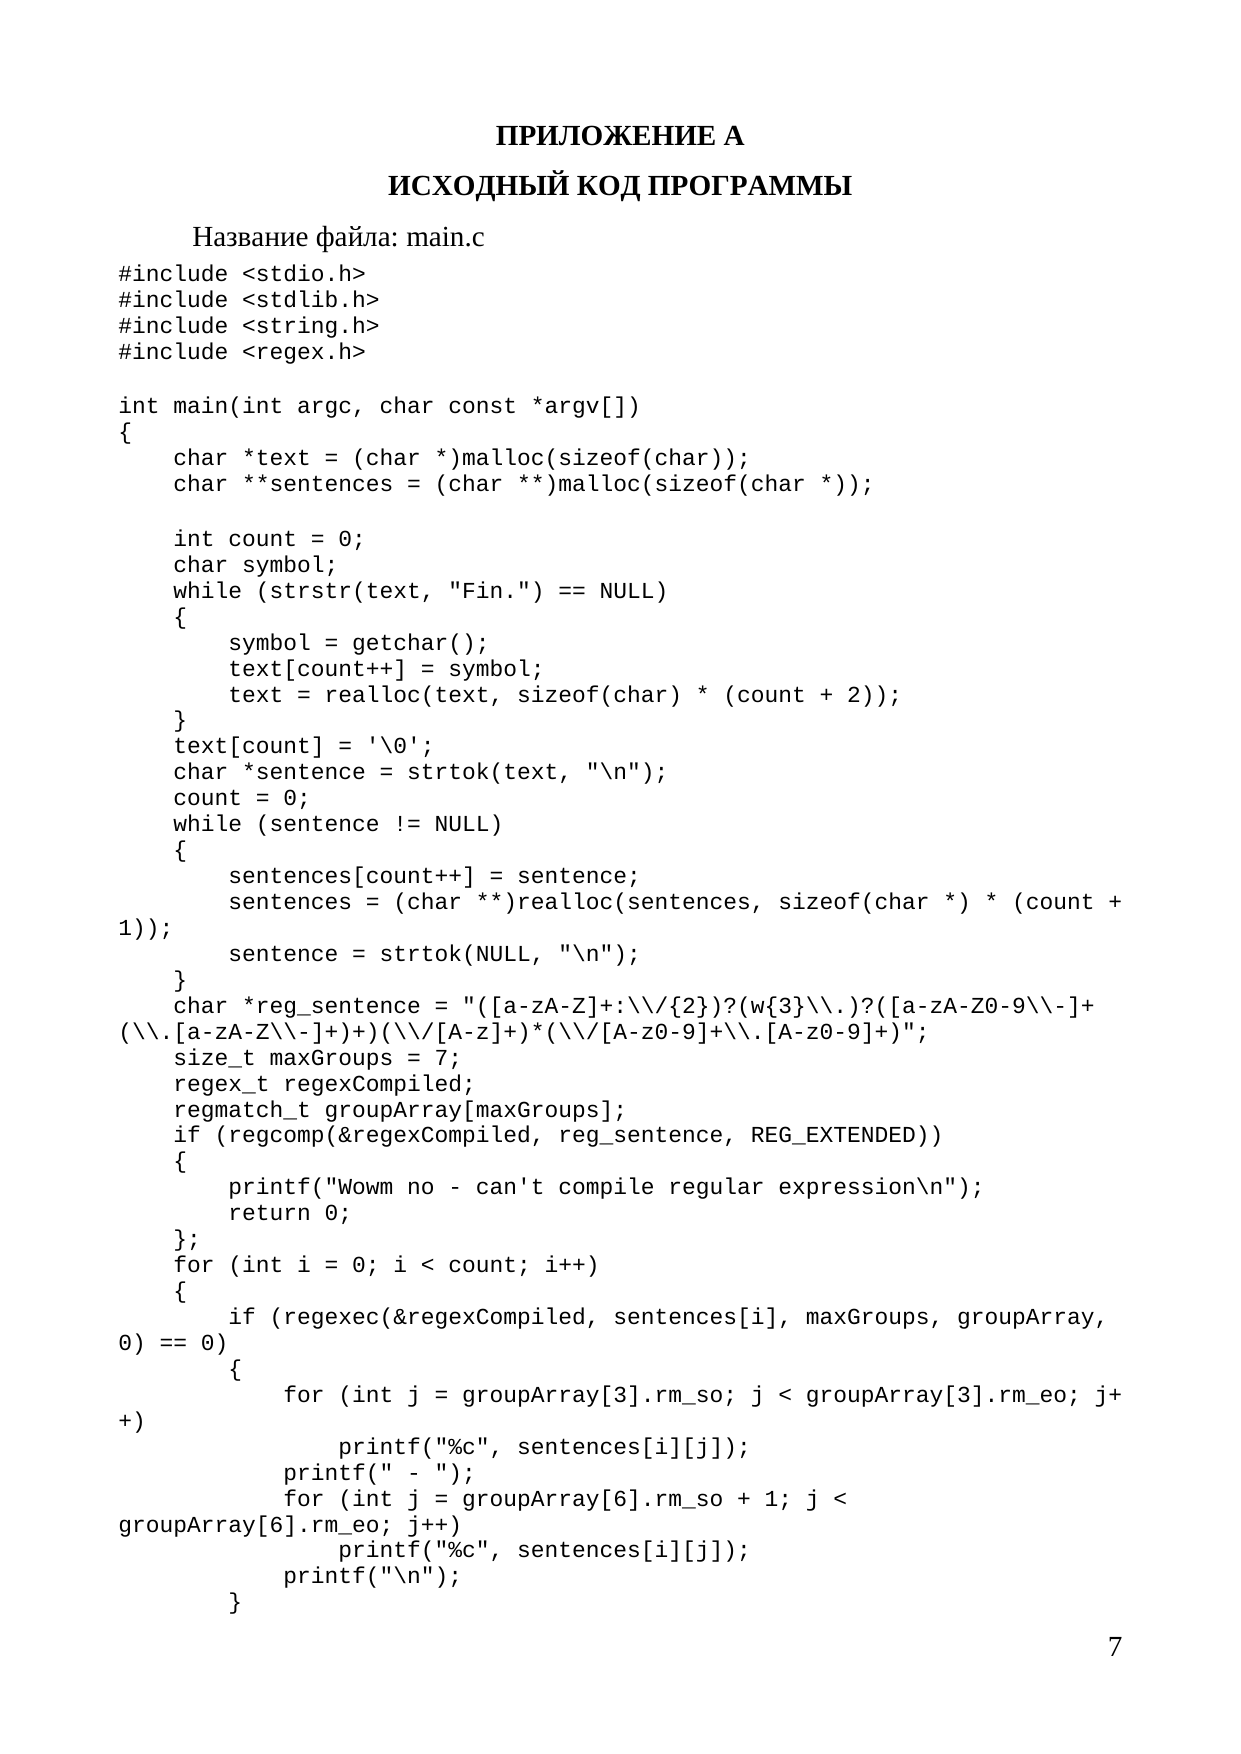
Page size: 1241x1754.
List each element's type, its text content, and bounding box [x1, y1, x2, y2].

text text[count] = '\0'; [118, 735, 1122, 761]
text for (int j = groupArray[3].rm_so; j < groupArray[3].rm_eo; j++) [118, 1383, 1122, 1435]
text { [118, 605, 1122, 631]
text char *sentence = strtok(text, "\n"); [118, 761, 1122, 787]
subtitle Приложение А Исходный код программы [118, 118, 1122, 202]
text sentences[count++] = sentence; [118, 864, 1122, 890]
text printf("\n"); [118, 1565, 1122, 1591]
text char *reg_sentence = "([a-zA-Z]+:\\/{2})?(w{3}\\.)?([a-zA-Z0-9\\-]+(\\.[a-zA-Z\\-]+)+)(\\/[A-z]+)*(\\/[A-z0-9]+\\.[A-z0-9]+)"; [118, 994, 1122, 1046]
text printf("%c", sentences[i][j]); [118, 1435, 1122, 1461]
text { [118, 1357, 1122, 1383]
text #include <stdlib.h> [118, 288, 1122, 314]
text #include <string.h> [118, 314, 1122, 340]
text sentence = strtok(NULL, "\n"); [118, 942, 1122, 968]
text printf("Wowm no - can't compile regular expression\n"); [118, 1176, 1122, 1202]
text for (int j = groupArray[6].rm_so + 1; j < groupArray[6].rm_eo; j++) [118, 1487, 1122, 1539]
text if (regcomp(&regexCompiled, reg_sentence, REG_EXTENDED)) [118, 1124, 1122, 1150]
text } [118, 968, 1122, 994]
text #include <stdio.h> [118, 262, 1122, 288]
text sentences = (char **)realloc(sentences, sizeof(char *) * (count + 1)); [118, 890, 1122, 942]
text if (regexec(&regexCompiled, sentences[i], maxGroups, groupArray, 0) == 0) [118, 1305, 1122, 1357]
text int main(int argc, char const *argv[]) [118, 395, 1122, 421]
text symbol = getchar(); [118, 631, 1122, 657]
text #include <regex.h> [118, 340, 1122, 366]
text count = 0; [118, 787, 1122, 813]
text regex_t regexCompiled; [118, 1072, 1122, 1098]
text while (sentence != NULL) [118, 813, 1122, 838]
text text = realloc(text, sizeof(char) * (count + 2)); [118, 683, 1122, 709]
text char *text = (char *)malloc(sizeof(char)); [118, 447, 1122, 473]
text for (int i = 0; i < count; i++) [118, 1253, 1122, 1279]
text }; [118, 1228, 1122, 1253]
text printf("%c", sentences[i][j]); [118, 1539, 1122, 1565]
text { [118, 1279, 1122, 1305]
text } [118, 709, 1122, 735]
text int count = 0; [118, 527, 1122, 553]
text char **sentences = (char **)malloc(sizeof(char *)); [118, 473, 1122, 498]
text while (strstr(text, "Fin.") == NULL) [118, 579, 1122, 605]
text { [118, 1150, 1122, 1176]
text { [118, 421, 1122, 447]
text regmatch_t groupArray[maxGroups]; [118, 1098, 1122, 1124]
text printf(" - "); [118, 1461, 1122, 1487]
text { [118, 838, 1122, 864]
text char symbol; [118, 553, 1122, 579]
text size_t maxGroups = 7; [118, 1046, 1122, 1072]
text Название файла: main.с [118, 219, 1122, 252]
text } [118, 1591, 1122, 1617]
text return 0; [118, 1202, 1122, 1228]
text text[count++] = symbol; [118, 657, 1122, 683]
